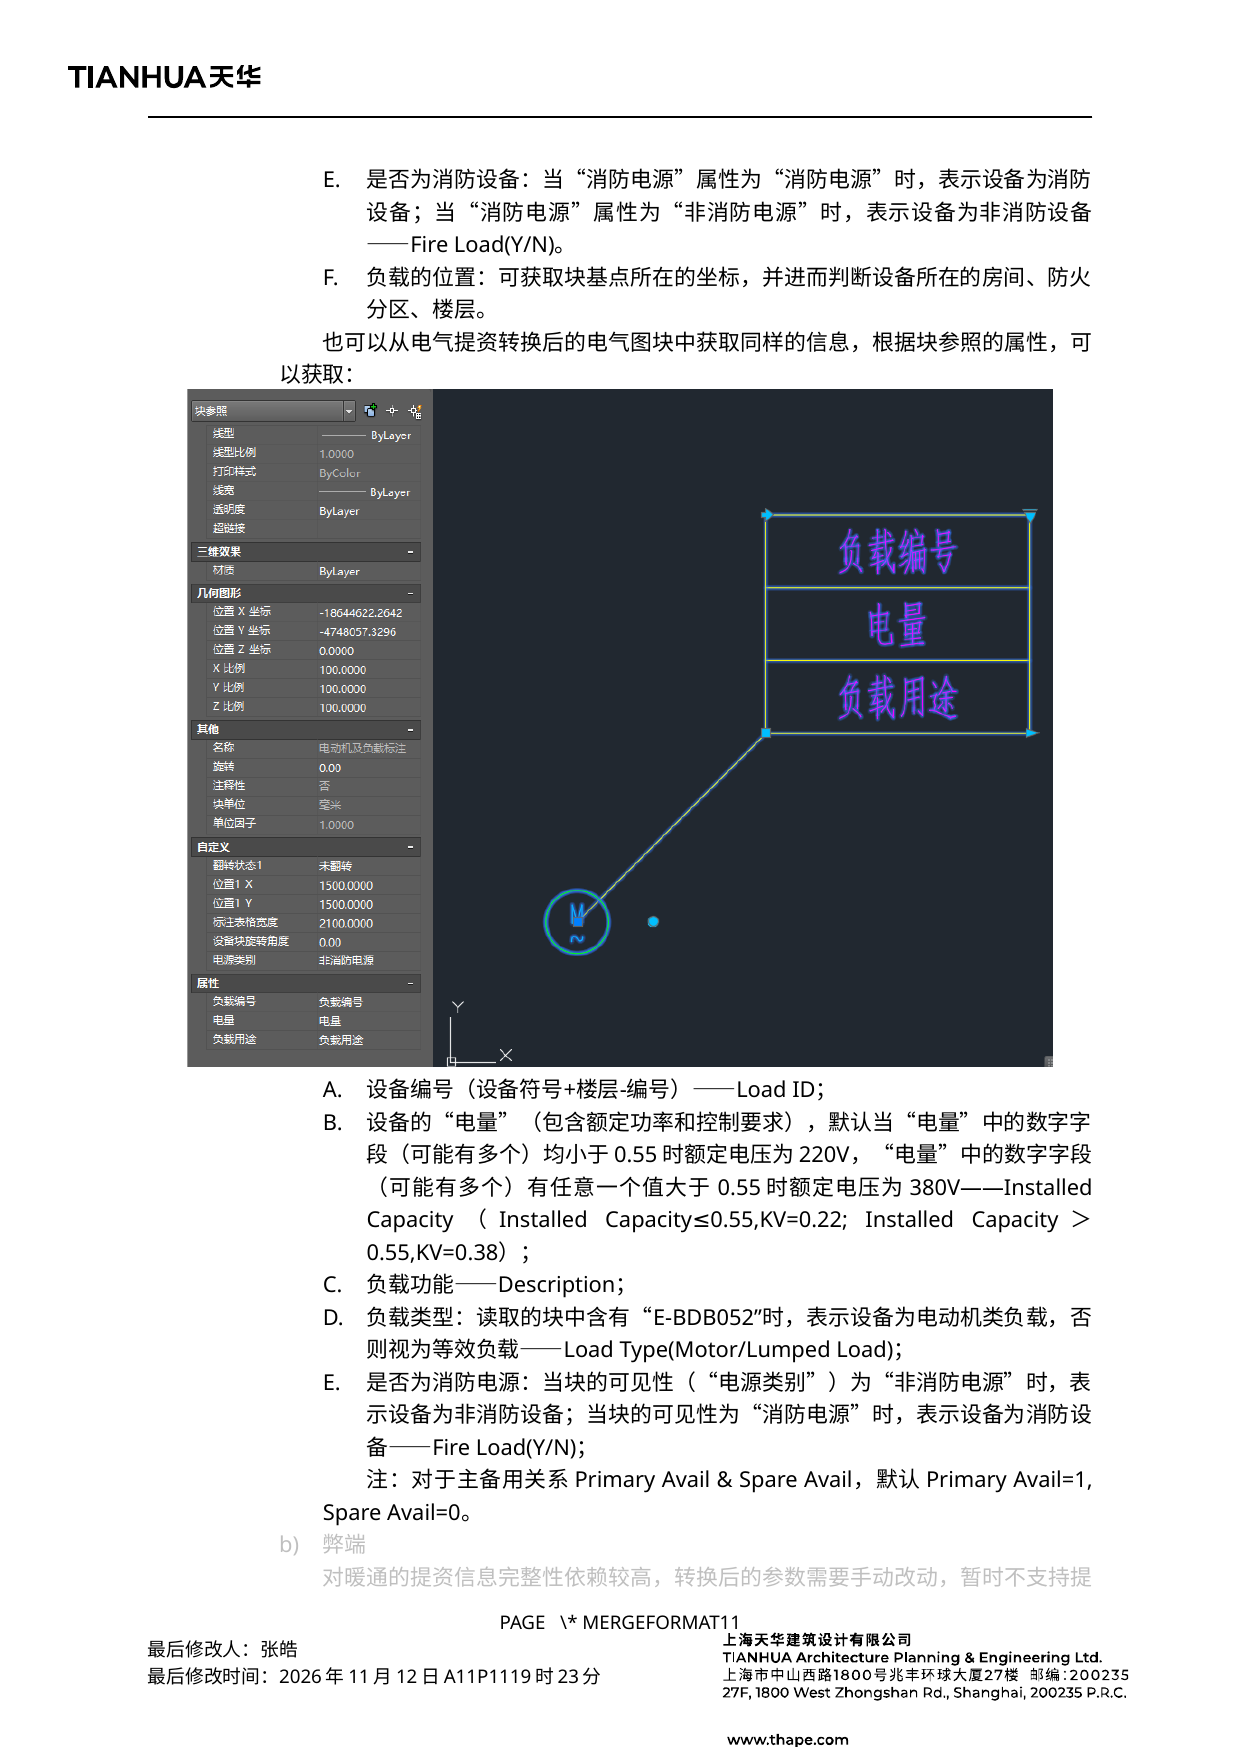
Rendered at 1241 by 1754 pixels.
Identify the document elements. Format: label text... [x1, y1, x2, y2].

list 弊端 [279, 1527, 1092, 1559]
picture [187, 389, 1053, 1067]
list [279, 1559, 1092, 1592]
list 设备编号（设备符号+楼层-编号）——Load ID； [323, 1072, 1092, 1104]
list 也可以从电气提资转换后的电气图块中获取同样的信息，根据块参照的属性，可以获取： [279, 324, 1092, 389]
list 负载的位置：可获取块基点所在的坐标，并进而判断设备所在的房间、防火分区、楼层。 [323, 259, 1092, 324]
list 负载功能——Description； [323, 1267, 1092, 1299]
text 注：对于主备用关系Primary Avail & Spare Avail，默认Primary Avail=1, Spare Avail=0。 [323, 1462, 1092, 1527]
list 是否为消防电源：当块的可见性（“电源类别”）为“非消防电源”时，表示设备为非消防设备；当块的可见性为“消防电源”时，表示设备为消防设备——Fire Load(Y/N)； [323, 1364, 1092, 1462]
list 设备的“电量”（包含额定功率和控制要求），默认当“电量”中的数字字段（可能有多个）均小于0.55时额定电压为220V，“电量”中的数字字段（可能有多个）有任意一个值大于0.55时额定电压为380V——Installed Capacity（Installed Capacity≤0.55,KV=0.22; Installed Capacity＞0.55,KV=0.38）； [323, 1104, 1092, 1267]
list 负载类型：读取的块中含有“E-BDB052”时，表示设备为电动机类负载，否则视为等效负载——Load Type(Motor/Lumped Load)； [323, 1299, 1092, 1364]
list 是否为消防设备：当“消防电源”属性为“消防电源”时，表示设备为消防设备；当“消防电源”属性为“非消防电源”时，表示设备为非消防设备——Fire Load(Y/N)。 [323, 162, 1092, 259]
